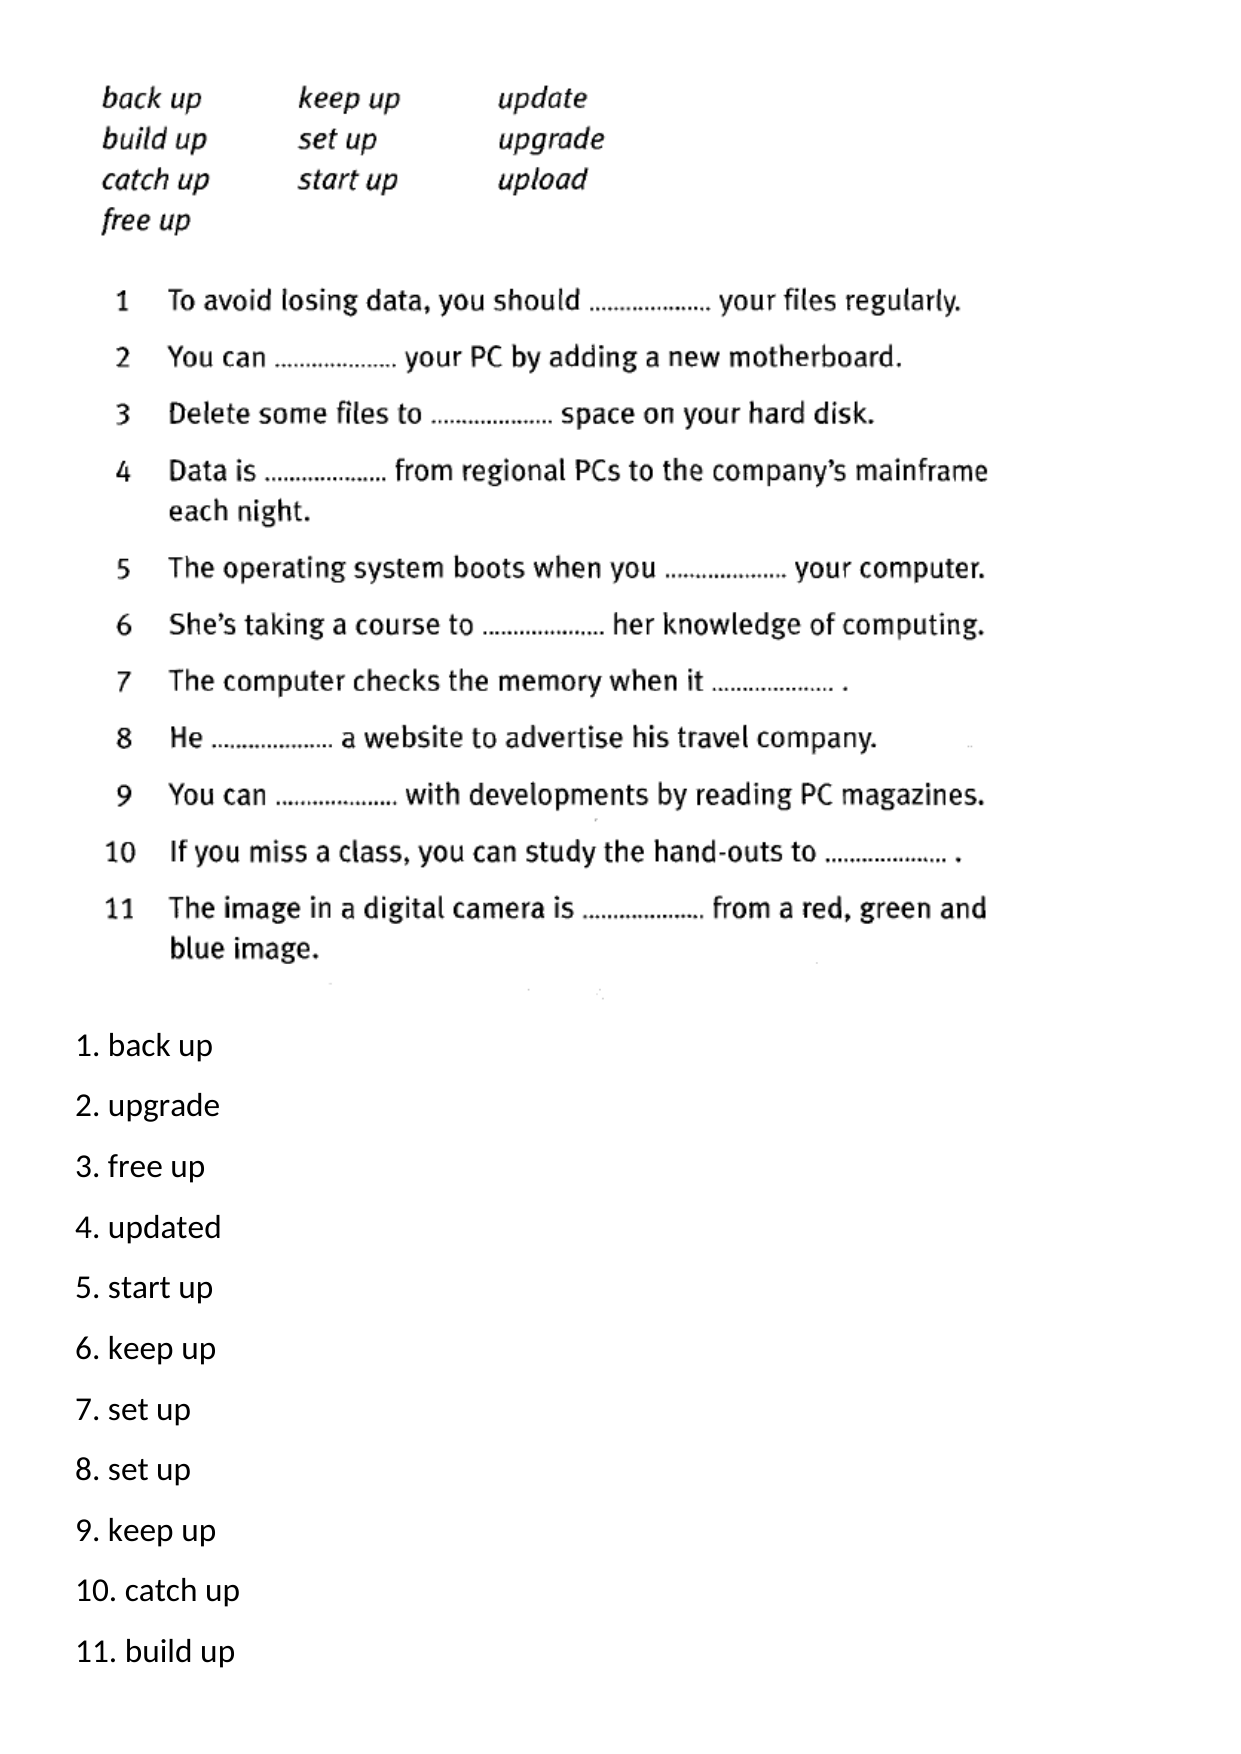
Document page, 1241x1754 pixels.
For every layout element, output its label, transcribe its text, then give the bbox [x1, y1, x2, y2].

text 5. start up [75, 1266, 1165, 1307]
text 8. set up [75, 1448, 1165, 1489]
text 7. set up [75, 1387, 1165, 1428]
text 1. back up [75, 1024, 1165, 1064]
text 4. updated [75, 1206, 1165, 1246]
text 10. catch up [75, 1569, 1165, 1610]
text 3. free up [75, 1145, 1165, 1186]
text 2. upgrade [75, 1084, 1165, 1125]
text 11. build up [75, 1630, 1165, 1671]
text 6. keep up [75, 1327, 1165, 1368]
text 9. keep up [75, 1509, 1165, 1549]
